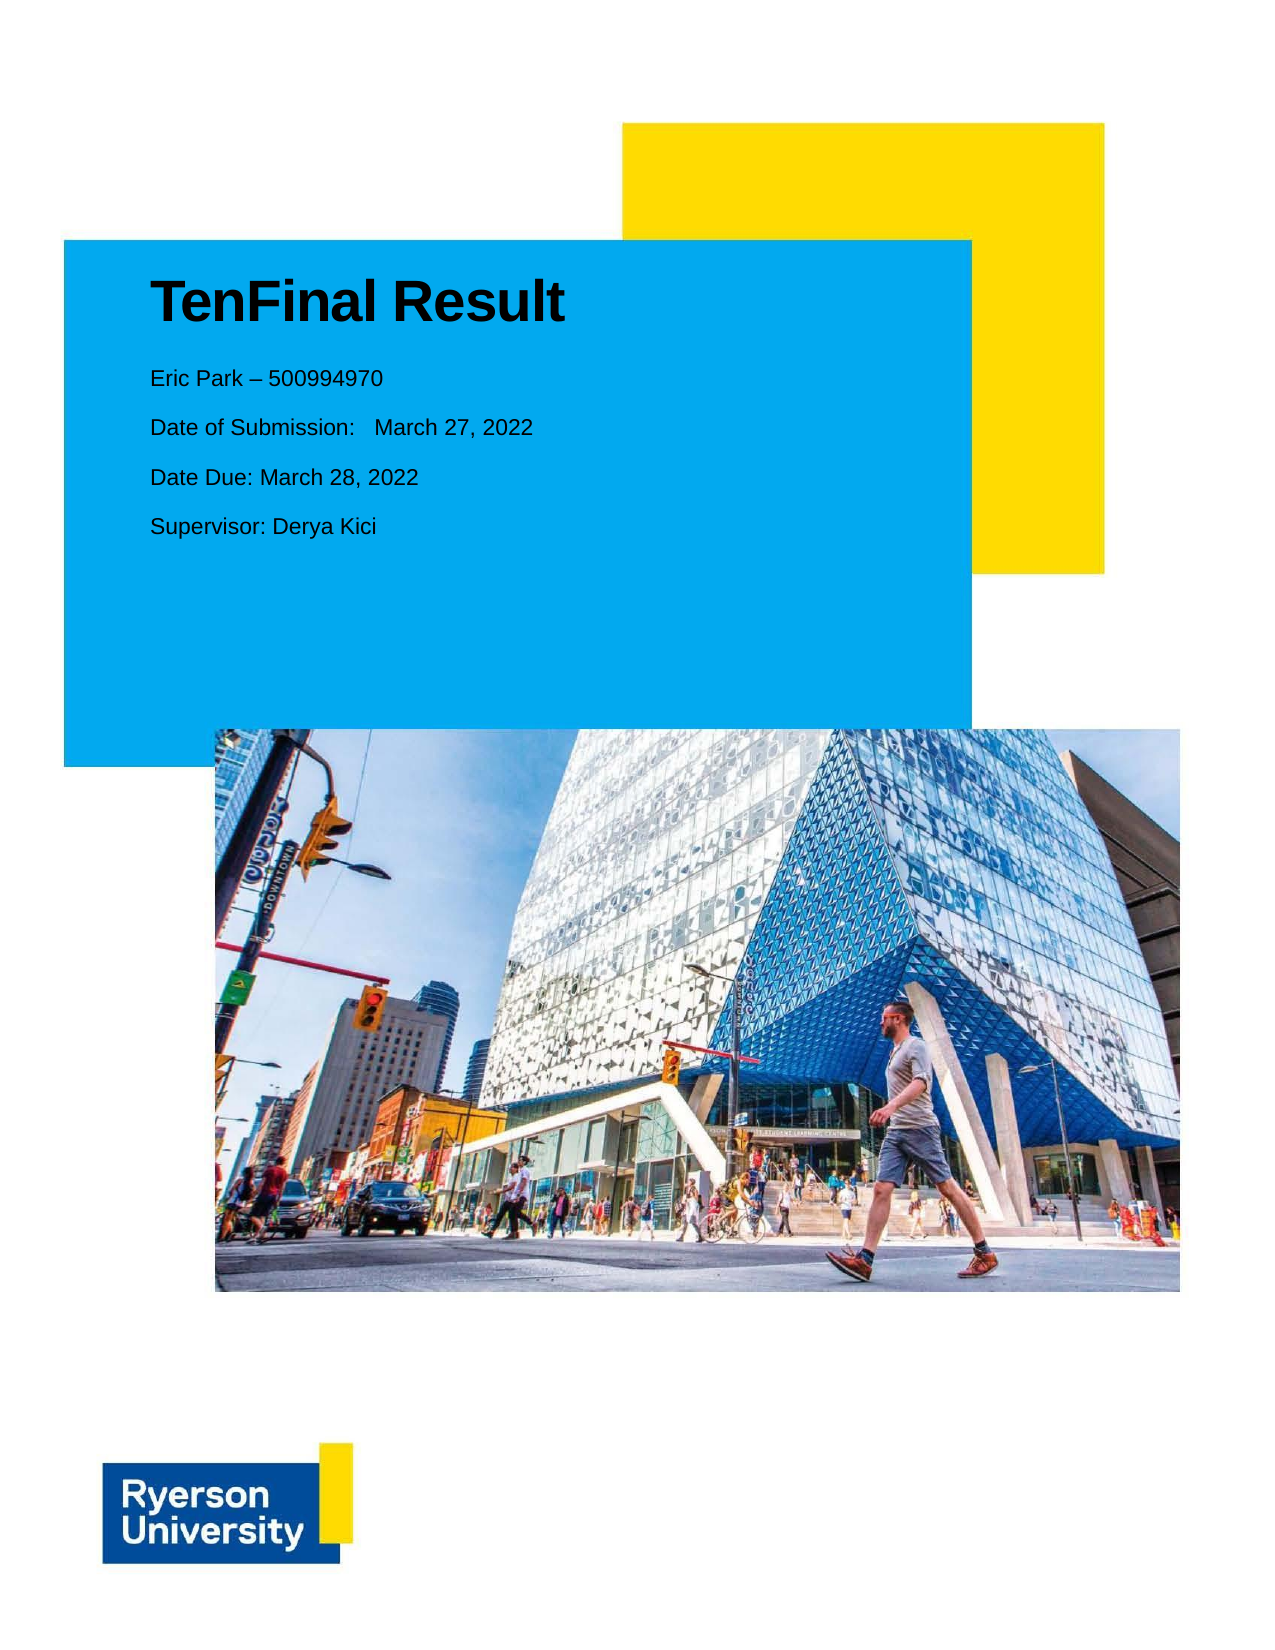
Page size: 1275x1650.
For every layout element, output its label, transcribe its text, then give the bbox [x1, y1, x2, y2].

text Supervisor: Derya Kici [150, 513, 1125, 539]
picture [0, 1, 1275, 1650]
text Date of Submission: March 27, 2022 [150, 414, 1125, 441]
text Date Due: March 28, 2022 [150, 463, 1125, 490]
text Eric Park – 500994970 [150, 365, 1125, 391]
title TenFinal Result [150, 267, 947, 334]
